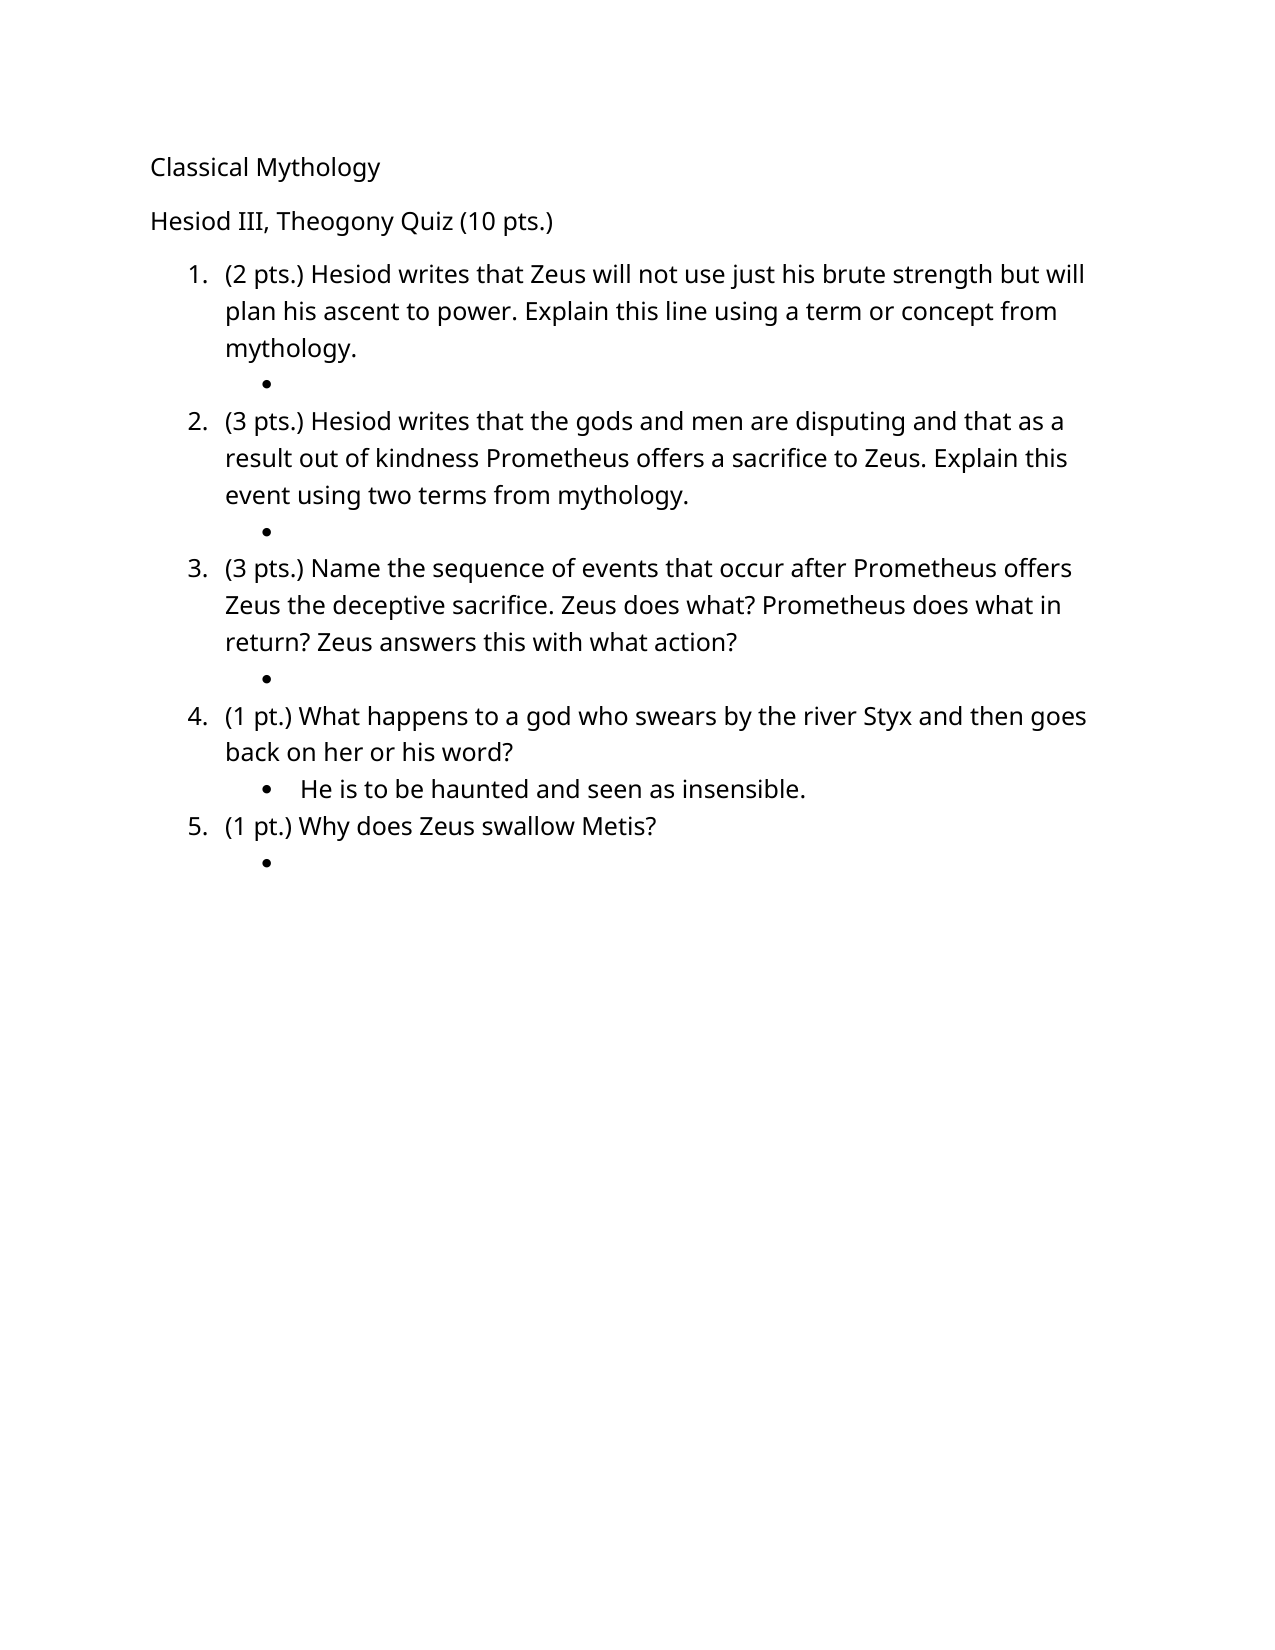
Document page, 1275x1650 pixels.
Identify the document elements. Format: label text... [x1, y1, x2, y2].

list (2 pts.) Hesiod writes that Zeus will not use just his brute strength but will plan his ascent to power. Explain this line using a term or concept from mythology. [187, 257, 1125, 364]
list (3 pts.) Hesiod writes that the gods and men are disputing and that as a result out of kindness Prometheus offers a sacrifice to Zeus. Explain this event using two terms from mythology. [187, 404, 1125, 512]
text Hesiod III, Theogony Quiz (10 pts.) [150, 203, 1125, 237]
list (1 pt.) Why does Zeus swallow Metis? [187, 808, 1125, 842]
list (1 pt.) What happens to a god who swears by the river Styx and then goes back on her or his word? [187, 698, 1125, 769]
list He is to be haunted and seen as insensible. [262, 772, 1125, 806]
text Classical Mythology [150, 150, 1125, 184]
list (3 pts.) Name the sequence of events that occur after Prometheus offers Zeus the deceptive sacrifice. Zeus does what? Prometheus does what in return? Zeus answers this with what action? [187, 551, 1125, 659]
